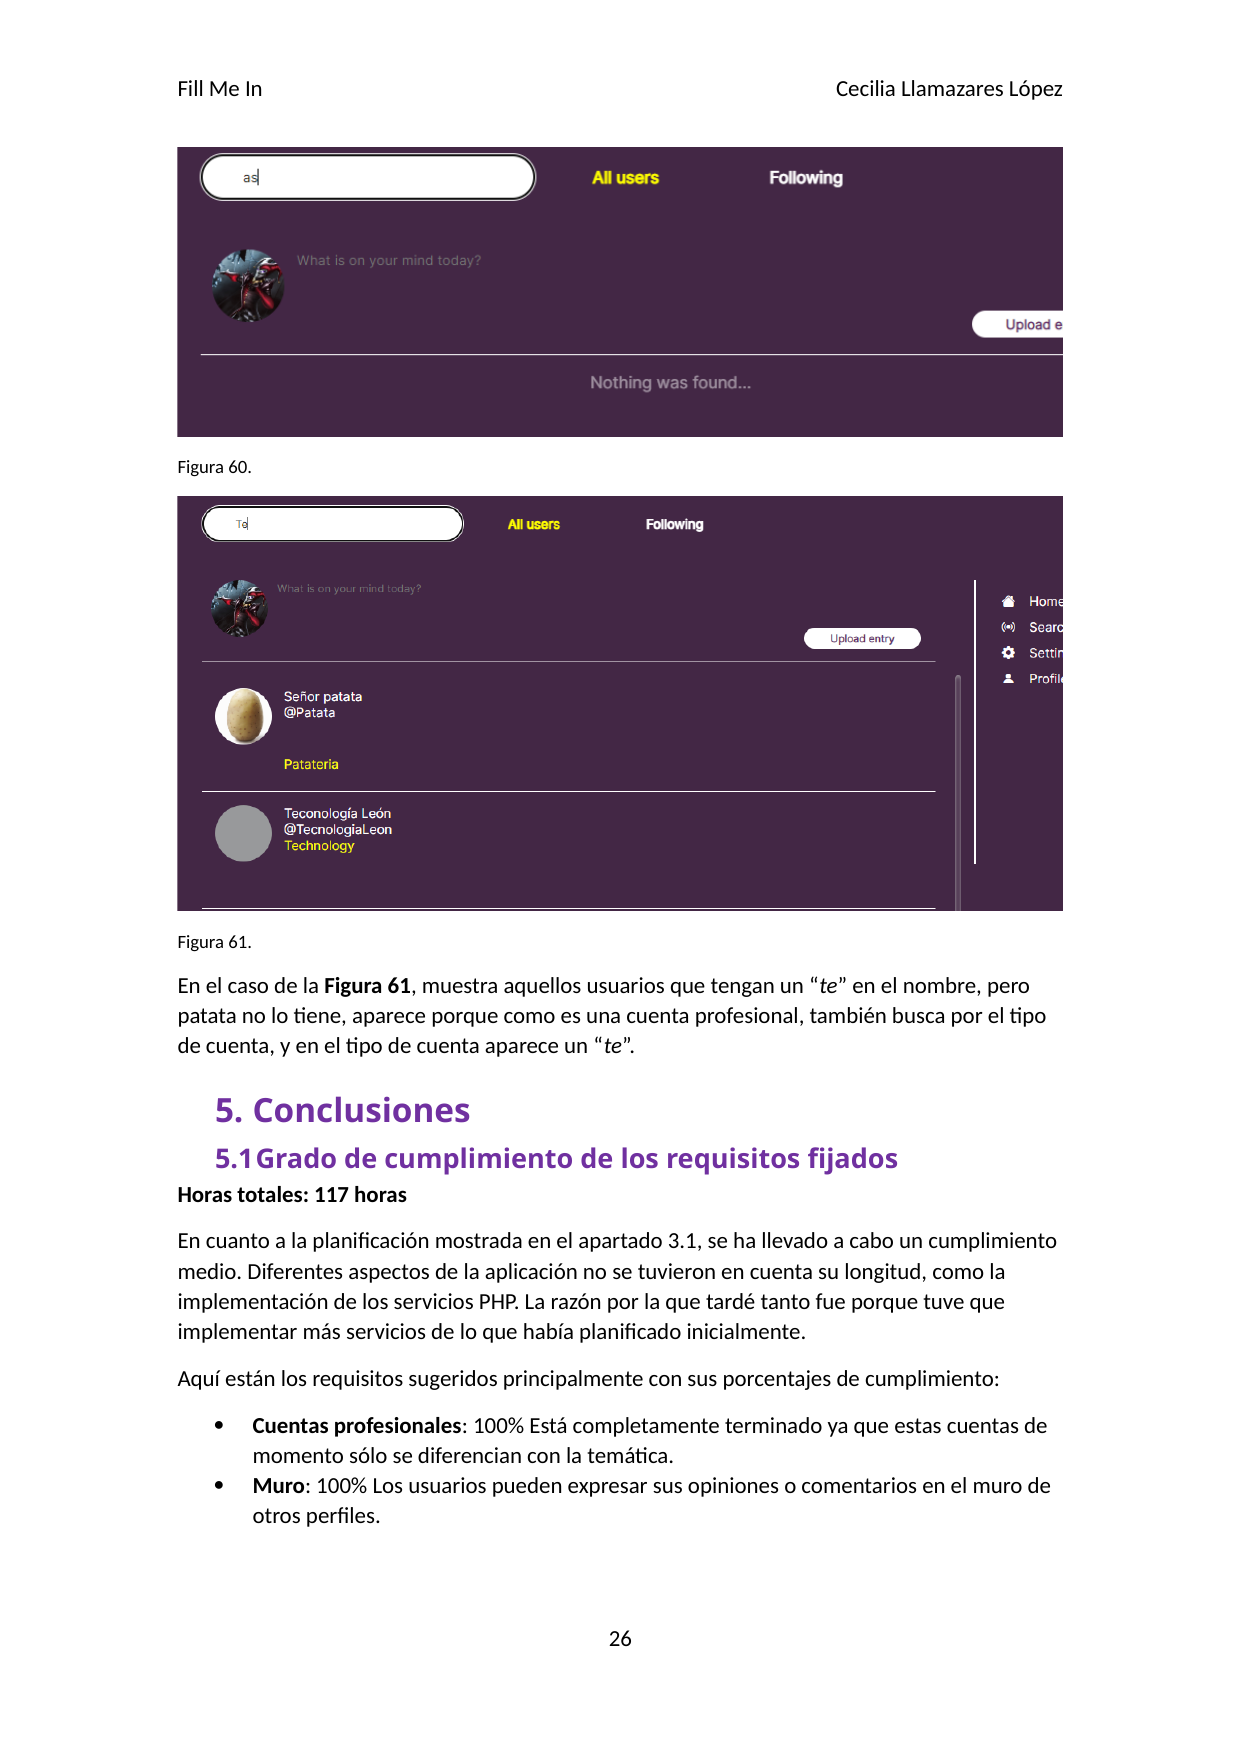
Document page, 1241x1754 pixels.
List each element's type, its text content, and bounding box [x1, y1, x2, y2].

picture [177, 147, 1063, 437]
list Cuentas profesionales: 100% Está completamente terminado ya que estas cuentas de momento sólo se diferencian con la temática. [215, 1411, 1063, 1469]
text Figura 61. [177, 930, 1063, 953]
text Horas totales: 117 horas [177, 1180, 1063, 1208]
text Aquí están los requisitos sugeridos principalmente con sus porcentajes de cumplimiento: [177, 1364, 1063, 1392]
text En el caso de la Figura 61, muestra aquellos usuarios que tengan un “te” en el nombre, pero patata no lo tiene, aparece porque como es una cuenta profesional, también busca por el tipo de cuenta, y en el tipo de cuenta aparece un “te”. [177, 971, 1063, 1059]
text En cuanto a la planificación mostrada en el apartado 3.1, se ha llevado a cabo un cumplimiento medio. Diferentes aspectos de la aplicación no se tuvieron en cuenta su longitud, como la implementación de los servicios PHP. La razón por la que tardé tanto fue porque tuve que implementar más servicios de lo que había planificado inicialmente. [177, 1227, 1063, 1345]
text Figura 60. [177, 455, 1063, 478]
subtitle Conclusiones [215, 1087, 1063, 1132]
subtitle Grado de cumplimiento de los requisitos fijados [215, 1140, 1063, 1177]
picture [177, 496, 1063, 911]
list Muro: 100% Los usuarios pueden expresar sus opiniones o comentarios en el muro de otros perfiles. [215, 1471, 1063, 1529]
